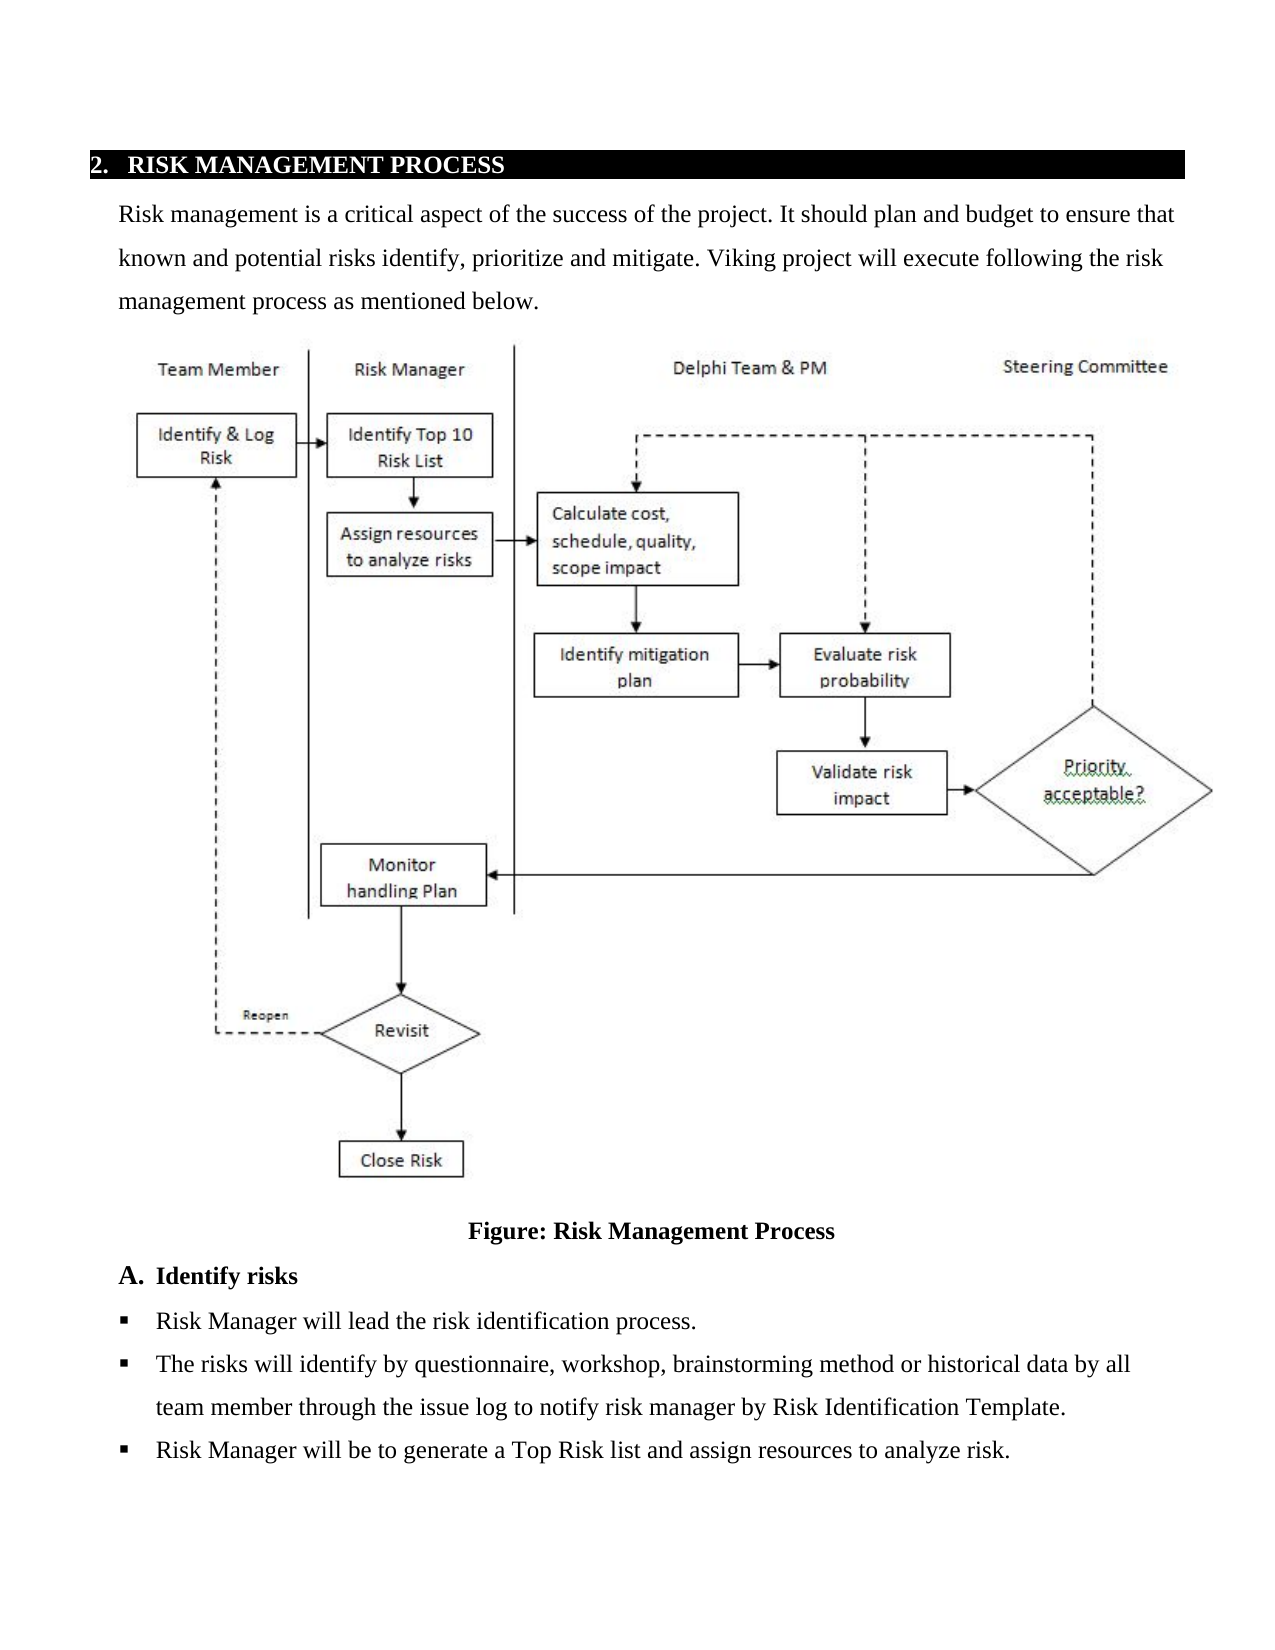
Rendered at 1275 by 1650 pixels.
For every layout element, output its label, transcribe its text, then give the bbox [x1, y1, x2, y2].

picture [118, 328, 1214, 1201]
list RISK MANAGEMENT PROCESS [90, 150, 1185, 179]
list Identify risks [118, 1259, 1185, 1291]
list The risks will identify by questionnaire, workshop, brainstorming method or historical data by all team member through the issue log to notify risk manager by Risk Identification Template. [118, 1349, 1185, 1421]
list Risk Manager will lead the risk identification process. [118, 1306, 1185, 1335]
list Risk Manager will be to generate a Top Risk list and assign resources to analyze risk. [118, 1436, 1185, 1464]
text Figure: Risk Management Process [118, 1216, 1185, 1245]
text Risk management is a critical aspect of the success of the project. It should plan and budget to ensure that known and potential risks identify, prioritize and mitigate. Viking project will execute following the risk management process as mentioned below. [118, 199, 1185, 314]
